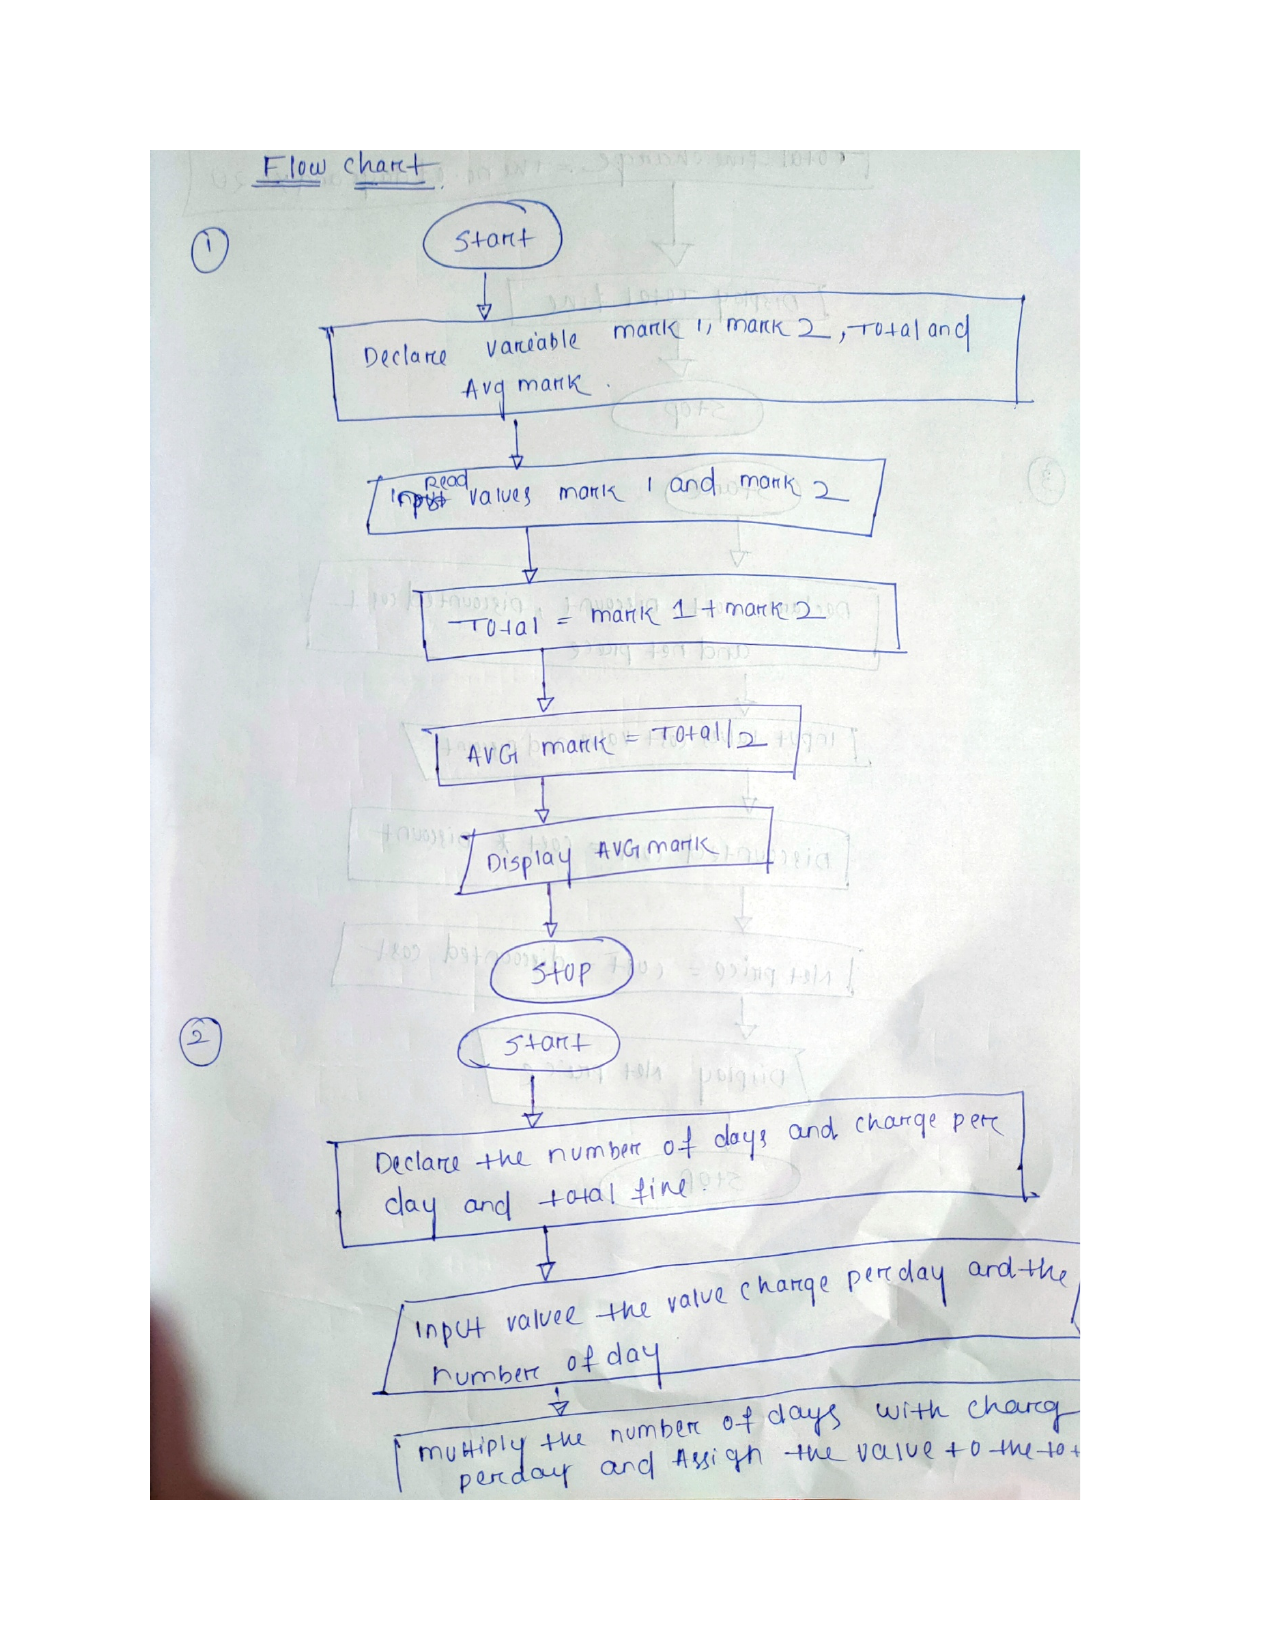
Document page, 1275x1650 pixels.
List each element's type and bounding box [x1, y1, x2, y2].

picture [150, 150, 1080, 1500]
